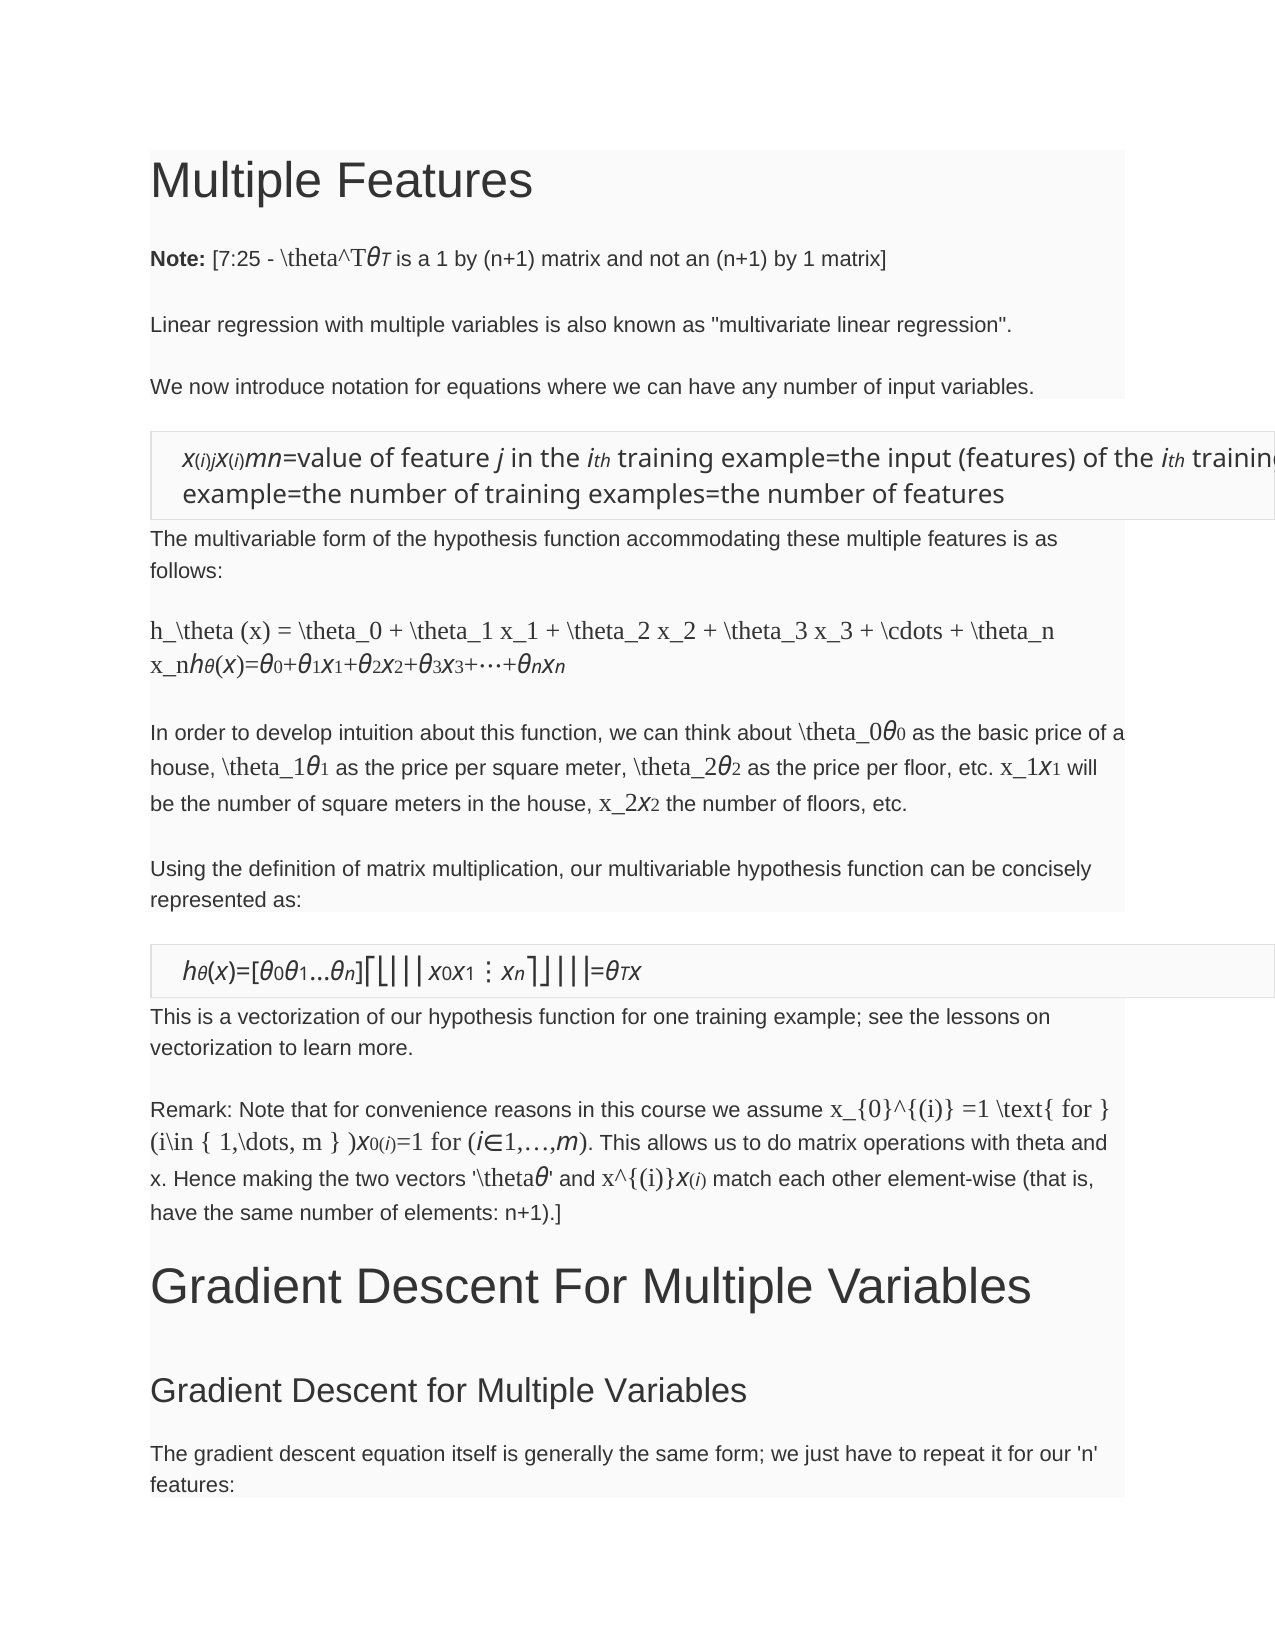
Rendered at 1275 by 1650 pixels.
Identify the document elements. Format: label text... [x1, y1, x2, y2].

text Note: [7:25 - \theta^TθT is a 1 by (n+1) matrix and not an (n+1) by 1 matrix] [150, 239, 1125, 274]
text Multiple Features [150, 150, 1125, 207]
subtitle Gradient Descent For Multiple Variables [150, 1256, 1125, 1314]
text This is a vectorization of our hypothesis function for one training example; see the lessons on vectorization to learn more. [150, 998, 1125, 1060]
text We now introduce notation for equations where we can have any number of input variables. [150, 368, 1125, 399]
text h_\theta (x) = \theta_0 + \theta_1 x_1 + \theta_2 x_2 + \theta_3 x_3 + \cdots + \theta_n x_nhθ​(x)=θ0​+θ1​x1​+θ2​x2​+θ3​x3​+⋯+θn​xn​ [150, 614, 1125, 681]
subtitle Gradient Descent for Multiple Variables [150, 1370, 1125, 1410]
text Remark: Note that for convenience reasons in this course we assume x_{0}^{(i)} =1 \text{ for } (i\in { 1,\dots, m } )x0(i)​=1 for (i∈1,…,m). This allows us to do matrix operations with theta and x. Hence making the two vectors '\thetaθ' and x^{(i)}x(i) match each other element-wise (that is, have the same number of elements: n+1).] [150, 1092, 1125, 1225]
table_header x(i)jx(i)mn=value of feature j in the ith training example=the input (features) of the ith training example=the number of training examples=the number of features [152, 432, 1274, 519]
text In order to develop intuition about this function, we can think about \theta_0θ0​ as the basic price of a house, \theta_1θ1​ as the price per square meter, \theta_2θ2​ as the price per floor, etc. x_1x1​ will be the number of square meters in the house, x_2x2​ the number of floors, etc. [150, 712, 1125, 819]
text Linear regression with multiple variables is also known as "multivariate linear regression". [150, 306, 1125, 337]
table_header hθ(x)=[θ0θ1...θn]⎡⎣⎢⎢⎢x0x1⋮xn⎤⎦⎥⎥⎥=θTx [152, 945, 1274, 996]
text The gradient descent equation itself is generally the same form; we just have to repeat it for our 'n' features: [150, 1435, 1125, 1497]
text The multivariable form of the hypothesis function accommodating these multiple features is as follows: [150, 520, 1125, 583]
text Using the definition of matrix multiplication, our multivariable hypothesis function can be concisely represented as: [150, 850, 1125, 912]
